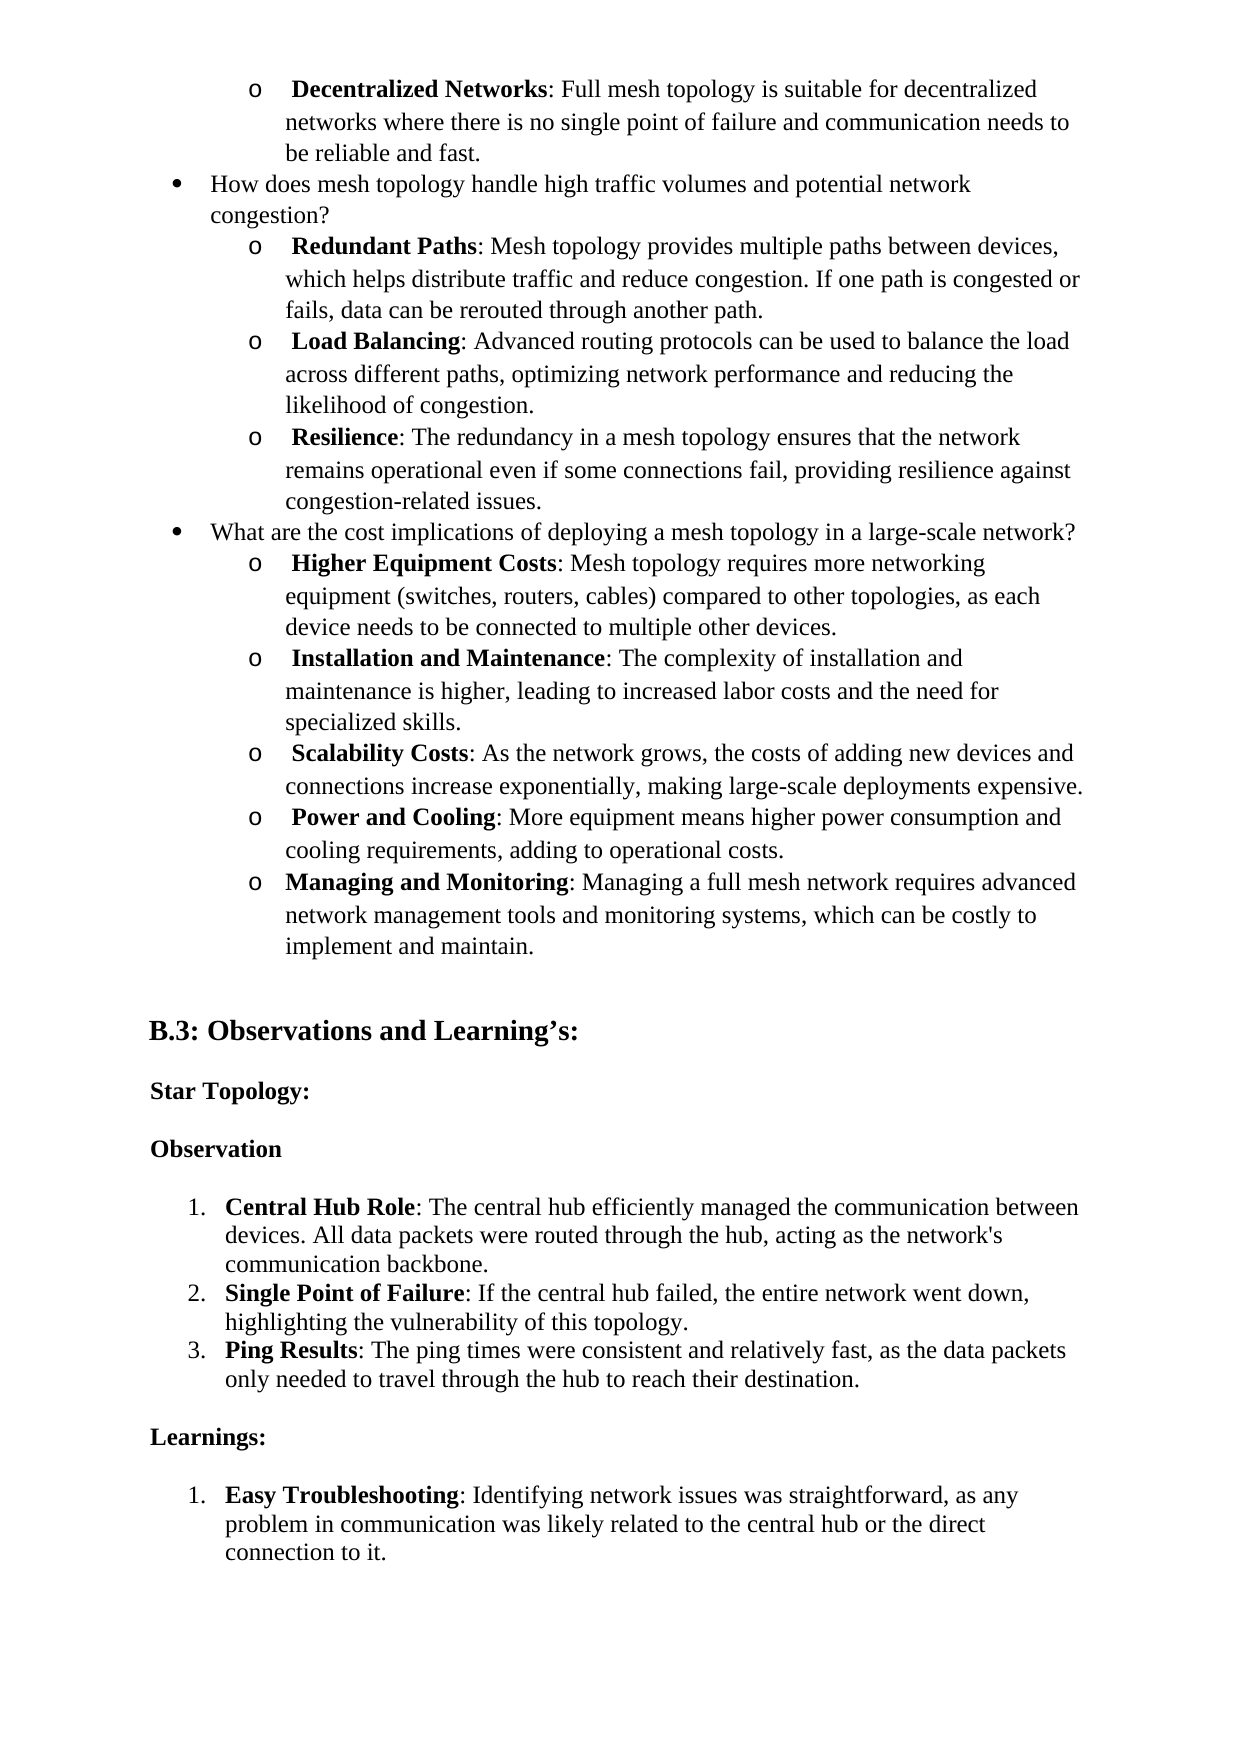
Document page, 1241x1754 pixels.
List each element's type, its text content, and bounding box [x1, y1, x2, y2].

list What are the cost implications of deploying a mesh topology in a large-scale network? [173, 517, 1090, 546]
text Learnings: [150, 1422, 1090, 1451]
text Star Topology: [150, 1076, 1090, 1104]
list Easy Troubleshooting: Identifying network issues was straightforward, as any problem in communication was likely related to the central hub or the direct connection to it. [187, 1480, 1090, 1566]
text Observation [150, 1134, 1090, 1162]
list Redundant Paths: Mesh topology provides multiple paths between devices, which helps distribute traffic and reduce congestion. If one path is congested or fails, data can be rerouted through another path. [248, 231, 1090, 324]
list How does mesh topology handle high traffic volumes and potential network congestion? [173, 169, 1090, 229]
list Managing and Monitoring: Managing a full mesh network requires advanced network management tools and monitoring systems, which can be costly to implement and maintain. [248, 867, 1090, 959]
list Single Point of Failure: If the central hub failed, the entire network went down, highlighting the vulnerability of this topology. [187, 1278, 1090, 1335]
list Higher Equipment Costs: Mesh topology requires more networking equipment (switches, routers, cables) compared to other topologies, as each device needs to be connected to multiple other devices. [248, 548, 1090, 641]
list Central Hub Role: The central hub efficiently managed the communication between devices. All data packets were routed through the hub, acting as the network's communication backbone. [187, 1192, 1090, 1278]
list Power and Cooling: More equipment means higher power consumption and cooling requirements, adding to operational costs. [248, 802, 1090, 864]
list Resilience: The redundancy in a mesh topology ensures that the network remains operational even if some connections fail, providing resilience against congestion-related issues. [248, 422, 1090, 514]
list Decentralized Networks: Full mesh topology is suitable for decentralized networks where there is no single point of failure and communication needs to be reliable and fast. [248, 74, 1090, 167]
list Load Balancing: Advanced routing protocols can be used to balance the load across different paths, optimizing network performance and reducing the likelihood of congestion. [248, 326, 1090, 419]
list Scalability Costs: As the network grows, the costs of adding new devices and connections increase exponentially, making large-scale deployments expensive. [248, 738, 1090, 800]
list Installation and Maintenance: The complexity of installation and maintenance is higher, leading to increased labor costs and the need for specialized skills. [248, 643, 1090, 736]
list Ping Results: The ping times were consistent and relatively fast, as the data packets only needed to travel through the hub to reach their destination. [187, 1335, 1090, 1393]
subtitle B.3: Observations and Learning’s: [148, 1013, 1092, 1047]
